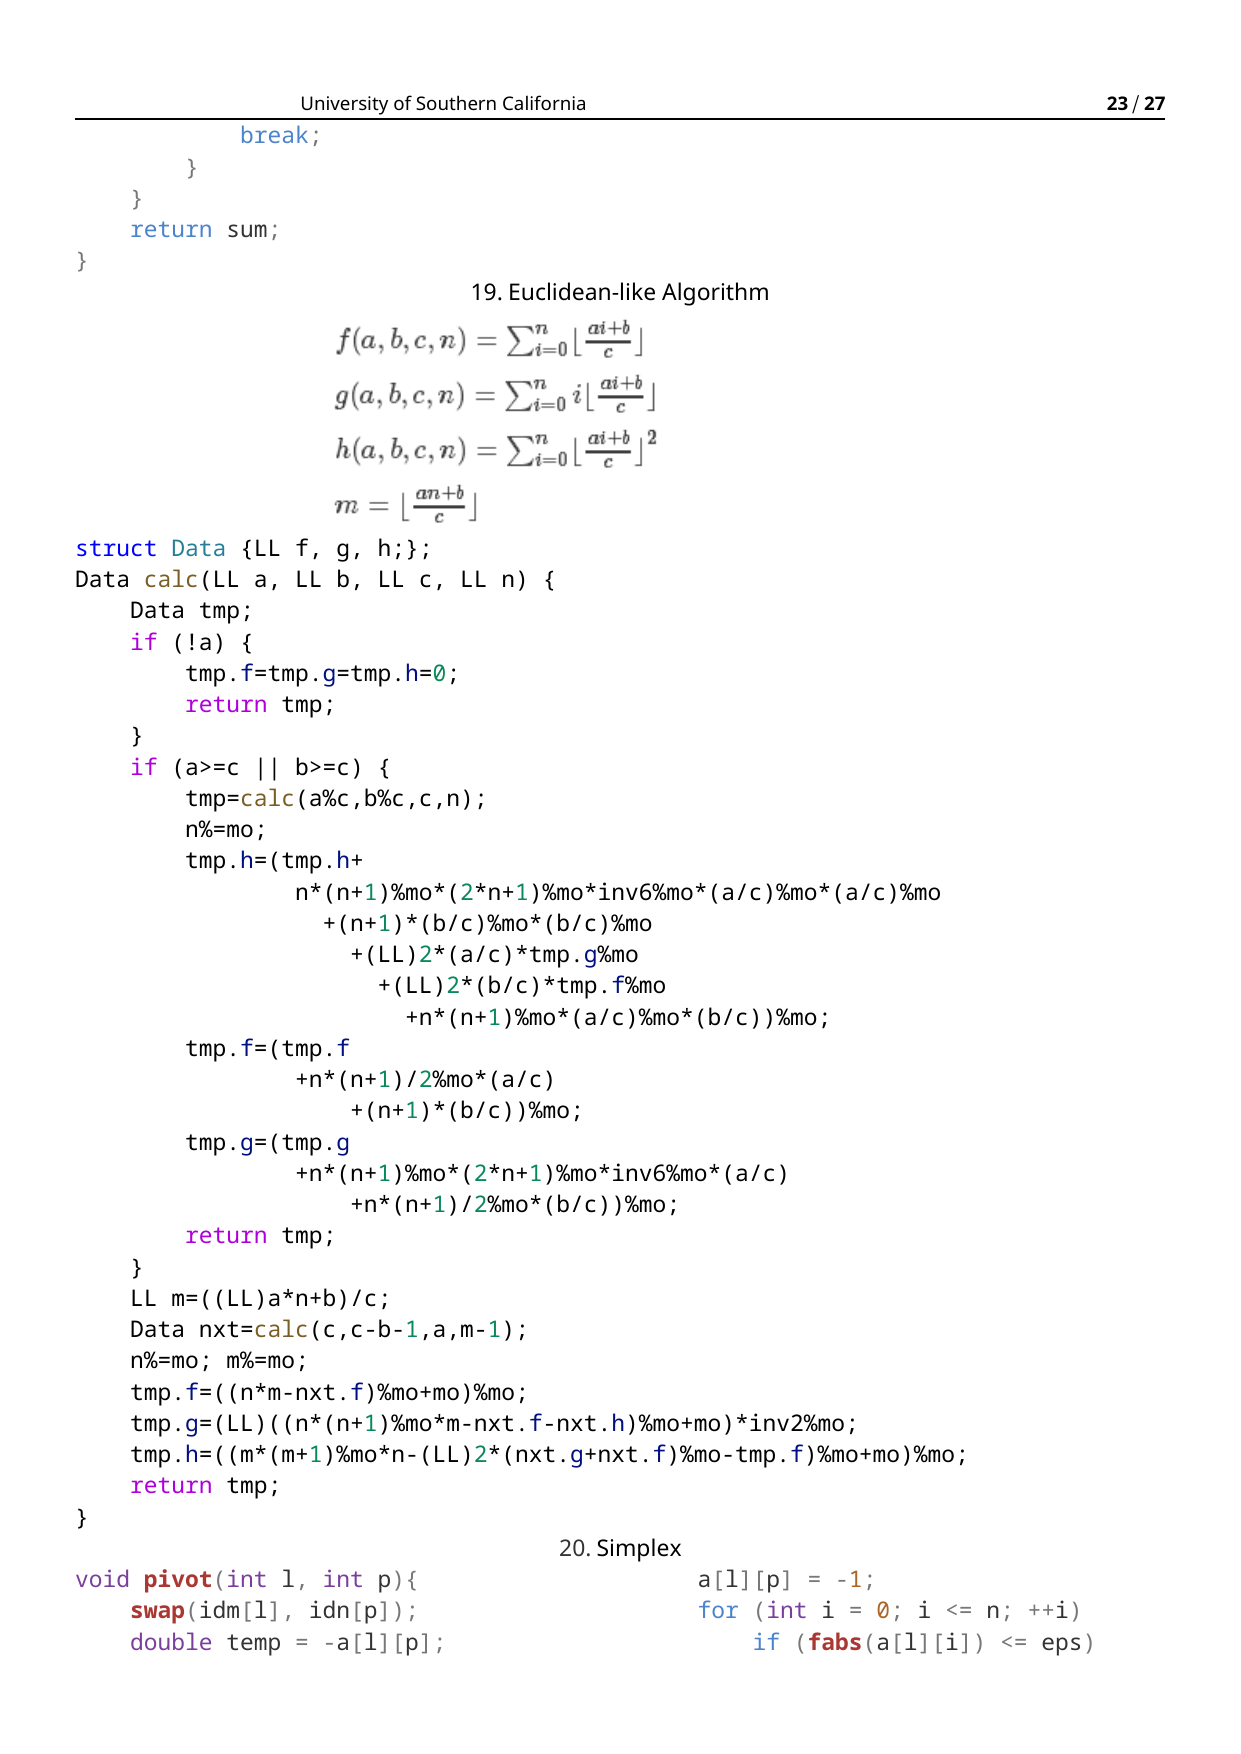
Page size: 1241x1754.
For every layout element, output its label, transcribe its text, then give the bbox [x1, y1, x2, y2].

text return tmp; [75, 688, 1165, 719]
text n*(n+1)%mo*(2*n+1)%mo*inv6%mo*(a/c)%mo*(a/c)%mo [75, 876, 1165, 907]
text n%=mo; m%=mo; [75, 1344, 1165, 1376]
text return sum; [75, 213, 1165, 244]
text tmp.f=(tmp.f [75, 1032, 1165, 1063]
text tmp.g=(LL)((n*(n+1)%mo*m-nxt.f-nxt.h)%mo+mo)*inv2%mo; [75, 1407, 1165, 1438]
text +(LL)2*(b/c)*tmp.f%mo [75, 969, 1165, 1001]
text void pivot(int l, int p){ [75, 1563, 598, 1594]
text a[l][p] = -1; [642, 1563, 1165, 1594]
picture [329, 307, 949, 532]
text n%=mo; [75, 813, 1165, 844]
text if (!a) { [75, 626, 1165, 657]
text } [75, 1501, 1165, 1532]
text } [75, 151, 1165, 182]
text +n*(n+1)/2%mo*(b/c))%mo; [75, 1188, 1165, 1219]
list Euclidean-like Algorithm [75, 276, 1165, 307]
text if (fabs(a[l][i]) <= eps) [642, 1626, 1165, 1657]
text tmp=calc(a%c,b%c,c,n); [75, 782, 1165, 813]
text tmp.f=tmp.g=tmp.h=0; [75, 657, 1165, 688]
text tmp.f=((n*m-nxt.f)%mo+mo)%mo; [75, 1376, 1165, 1407]
text } [75, 182, 1165, 213]
text +n*(n+1)%mo*(a/c)%mo*(b/c))%mo; [75, 1001, 1165, 1032]
text struct Data {LL f, g, h;}; [75, 532, 1165, 563]
text return tmp; [75, 1219, 1165, 1251]
text LL m=((LL)a*n+b)/c; [75, 1282, 1165, 1313]
text for (int i = 0; i <= n; ++i) [642, 1594, 1165, 1626]
text tmp.h=(tmp.h+ [75, 844, 1165, 876]
text Data nxt=calc(c,c-b-1,a,m-1); [75, 1313, 1165, 1344]
text +(n+1)*(b/c))%mo; [75, 1094, 1165, 1126]
text +(n+1)*(b/c)%mo*(b/c)%mo [75, 907, 1165, 938]
text Data calc(LL a, LL b, LL c, LL n) { [75, 563, 1165, 594]
text double temp = -a[l][p]; [75, 1626, 598, 1657]
text tmp.h=((m*(m+1)%mo*n-(LL)2*(nxt.g+nxt.f)%mo-tmp.f)%mo+mo)%mo; [75, 1438, 1165, 1469]
text } [75, 1251, 1165, 1282]
list Simplex [75, 1532, 1165, 1563]
text +n*(n+1)%mo*(2*n+1)%mo*inv6%mo*(a/c) [75, 1157, 1165, 1188]
text } [75, 244, 1165, 276]
text Data tmp; [75, 594, 1165, 626]
text if (a>=c || b>=c) { [75, 751, 1165, 782]
text swap(idm[l], idn[p]); [75, 1594, 598, 1626]
text +(LL)2*(a/c)*tmp.g%mo [75, 938, 1165, 969]
text return tmp; [75, 1469, 1165, 1501]
text break; [75, 120, 1165, 151]
text } [75, 719, 1165, 751]
text +n*(n+1)/2%mo*(a/c) [75, 1063, 1165, 1094]
text tmp.g=(tmp.g [75, 1126, 1165, 1157]
